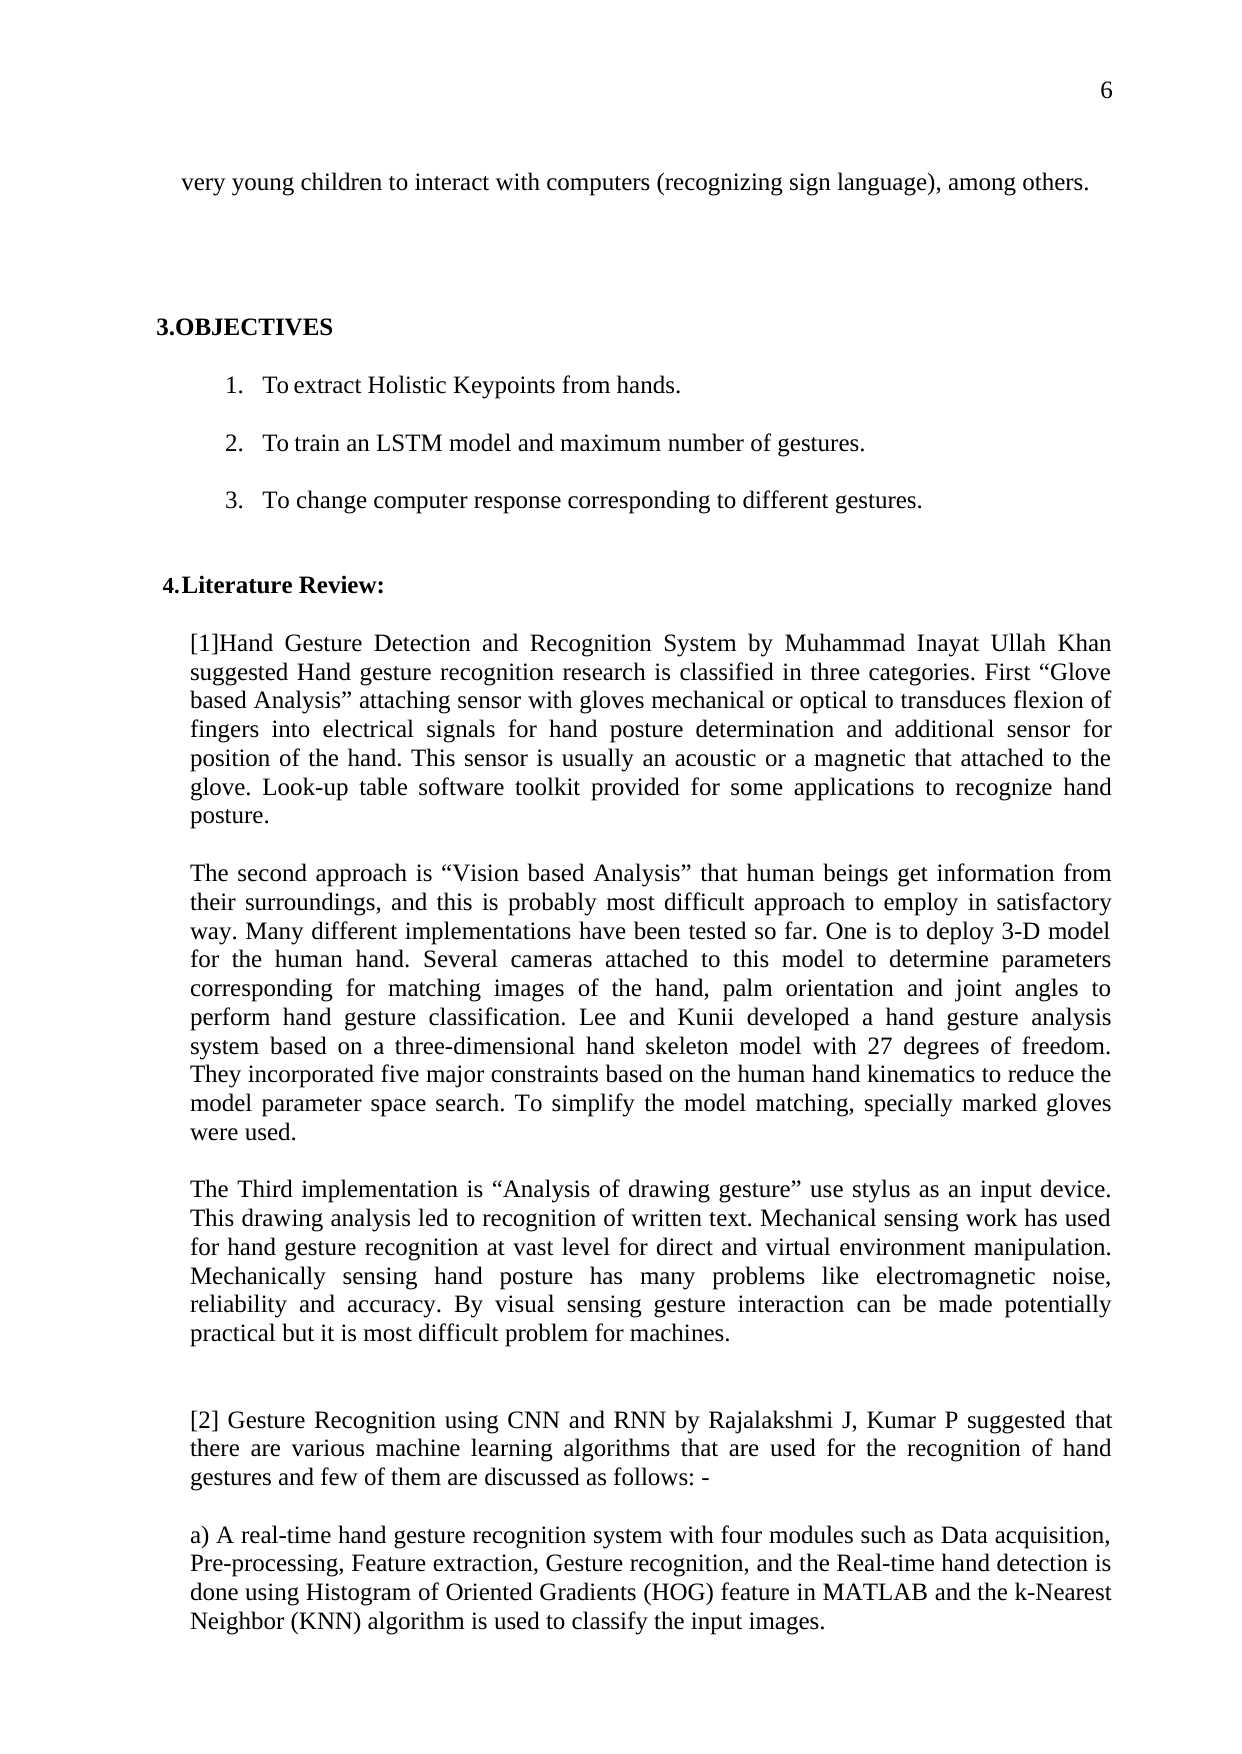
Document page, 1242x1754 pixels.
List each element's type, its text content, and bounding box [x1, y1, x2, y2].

list To change computer response corresponding to different gestures. [225, 486, 1112, 514]
text The second approach is “Vision based Analysis” that human beings get information from their surroundings, and this is probably most difficult approach to employ in satisfactory way. Many different implementations have been tested so far. One is to deploy 3-D model for the human hand. Several cameras attached to this model to determine parameters corresponding for matching images of the hand, palm orientation and joint angles to perform hand gesture classification. Lee and Kunii developed a hand gesture analysis system based on a three-dimensional hand skeleton model with 27 degrees of freedom. They incorporated five major constraints based on the human hand kinematics to reduce the model parameter space search. To simplify the model matching, specially marked gloves were used. [190, 858, 1112, 1146]
text [1]Hand Gesture Detection and Recognition System by Muhammad Inayat Ullah Khan suggested Hand gesture recognition research is classified in three categories. First “Glove based Analysis” attaching sensor with gloves mechanical or optical to transduces flexion of fingers into electrical signals for hand posture determination and additional sensor for position of the hand. This sensor is usually an acoustic or a magnetic that attached to the glove. Look-up table software toolkit provided for some applications to recognize hand posture. [190, 628, 1112, 829]
text [2] Gesture Recognition using CNN and RNN by Rajalakshmi J, Kumar P suggested that there are various machine learning algorithms that are used for the recognition of hand gestures and few of them are discussed as follows: - [190, 1405, 1112, 1491]
subtitle Literature Review: [162, 571, 1112, 599]
text a) A real-time hand gesture recognition system with four modules such as Data acquisition, Pre-processing, Feature extraction, Gesture recognition, and the Real-time hand detection is done using Histogram of Oriented Gradients (HOG) feature in MATLAB and the k-Nearest Neighbor (KNN) algorithm is used to classify the input images. [190, 1520, 1112, 1635]
subtitle 3.OBJECTIVES [156, 312, 1112, 341]
list To extract Holistic Keypoints from hands. [225, 370, 1112, 399]
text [181, 167, 1112, 195]
list To train an LSTM model and maximum number of gestures. [225, 428, 1112, 457]
text The Third implementation is “Analysis of drawing gesture” use stylus as an input device. This drawing analysis led to recognition of written text. Mechanical sensing work has used for hand gesture recognition at vast level for direct and virtual environment manipulation. Mechanically sensing hand posture has many problems like electromagnetic noise, reliability and accuracy. By visual sensing gesture interaction can be made potentially practical but it is most difficult problem for machines. [190, 1174, 1112, 1347]
